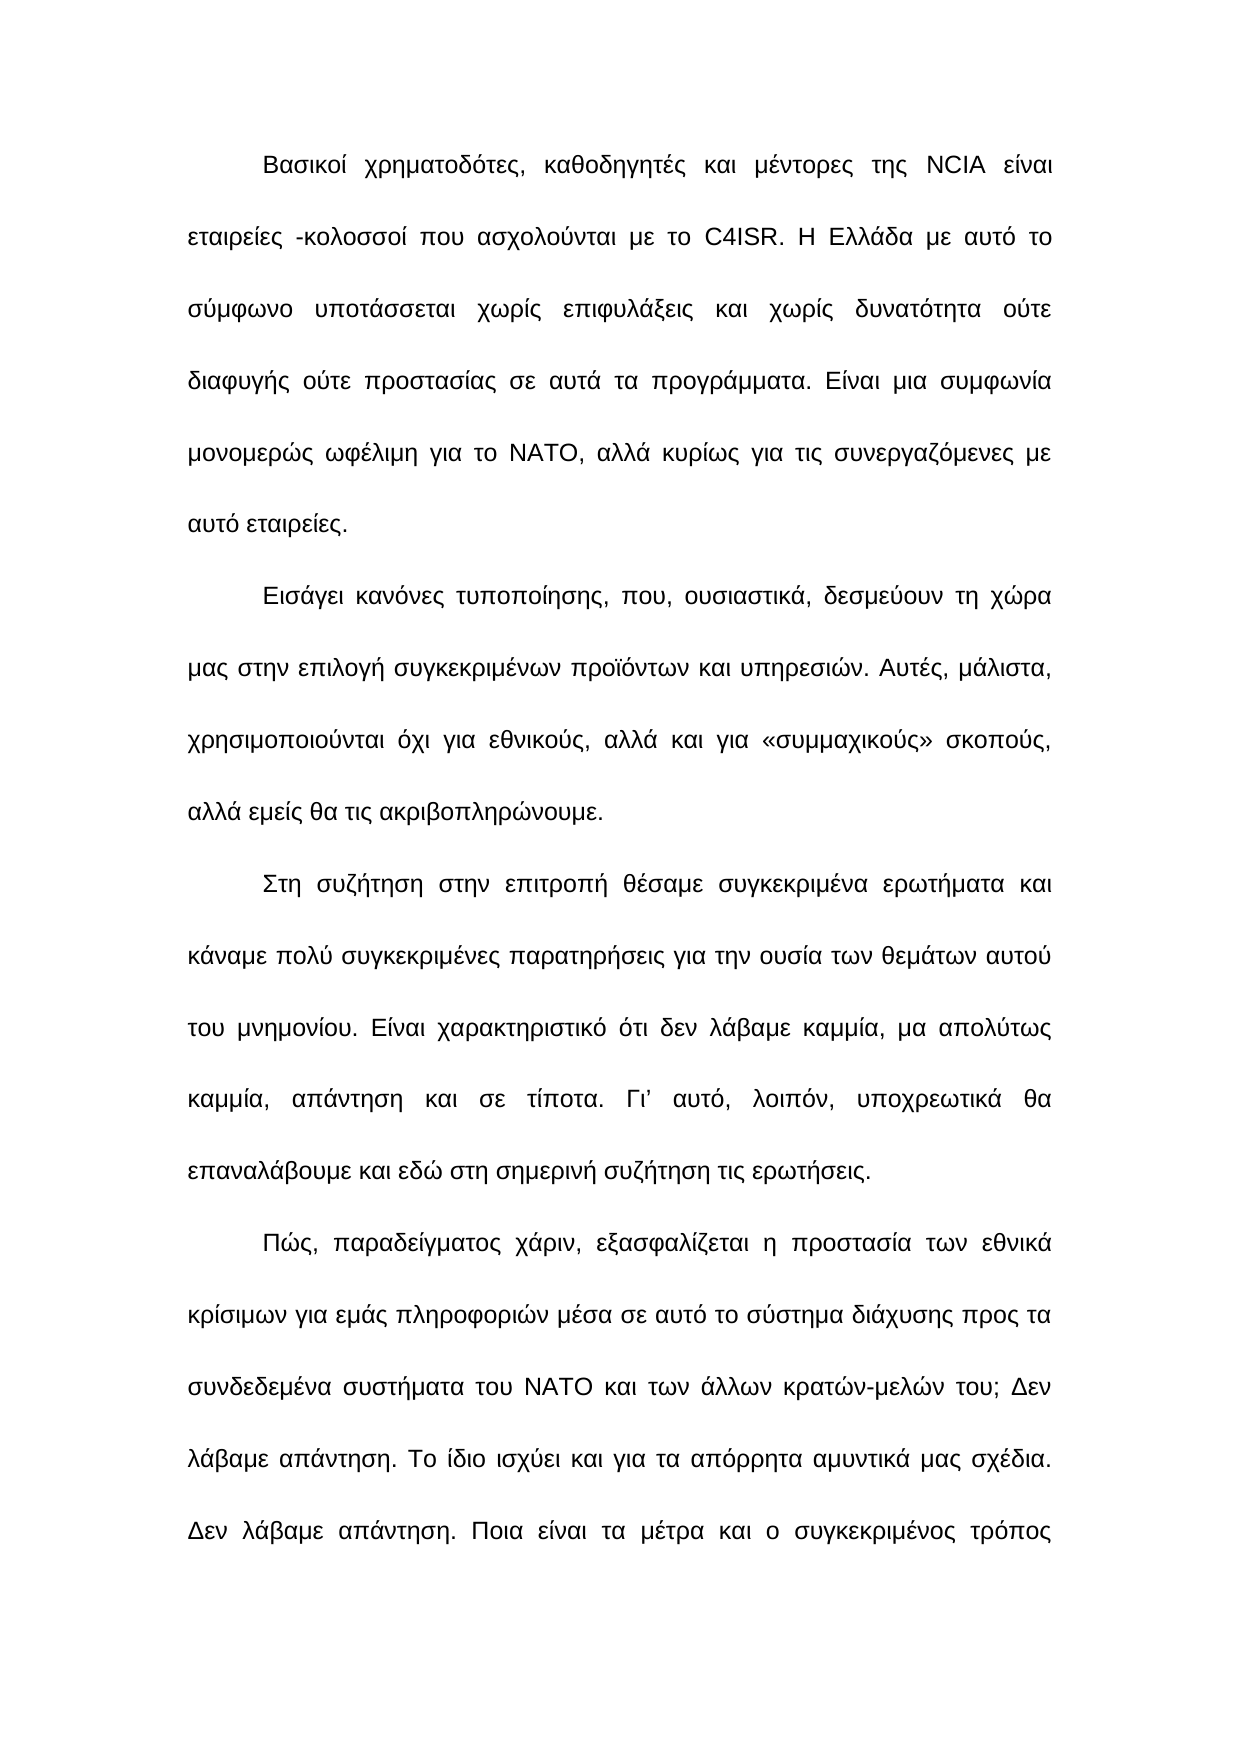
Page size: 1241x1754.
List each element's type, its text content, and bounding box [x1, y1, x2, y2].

text Εισάγει κανόνες τυποποίησης, που, ουσιαστικά, δεσμεύουν τη χώρα μας στην επιλογή συγκεκριμένων προϊόντων και υπηρεσιών. Αυτές, μάλιστα, χρησιμοποιούνται όχι για εθνικούς, αλλά και για «συμμαχικούς» σκοπούς, αλλά εμείς θα τις ακριβοπληρώνουμε. [187, 581, 1053, 826]
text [187, 1228, 1053, 1544]
text Βασικοί χρηματοδότες, καθοδηγητές και μέντορες της NCIA είναι εταιρείες -κολοσσοί που ασχολούνται με το C4ISR. Η Ελλάδα με αυτό το σύμφωνο υποτάσσεται χωρίς επιφυλάξεις και χωρίς δυνατότητα ούτε διαφυγής ούτε προστασίας σε αυτά τα προγράμματα. Είναι μια συμφωνία μονομερώς ωφέλιμη για το ΝΑΤΟ, αλλά κυρίως για τις συνεργαζόμενες με αυτό εταιρείες. [187, 150, 1053, 538]
text Στη συζήτηση στην επιτροπή θέσαμε συγκεκριμένα ερωτήματα και κάναμε πολύ συγκεκριμένες παρατηρήσεις για την ουσία των θεμάτων αυτού του μνημονίου. Είναι χαρακτηριστικό ότι δεν λάβαμε καμμία, μα απολύτως καμμία, απάντηση και σε τίποτα. Γι’ αυτό, λοιπόν, υποχρεωτικά θα επαναλάβουμε και εδώ στη σημερινή συζήτηση τις ερωτήσεις. [187, 869, 1053, 1185]
